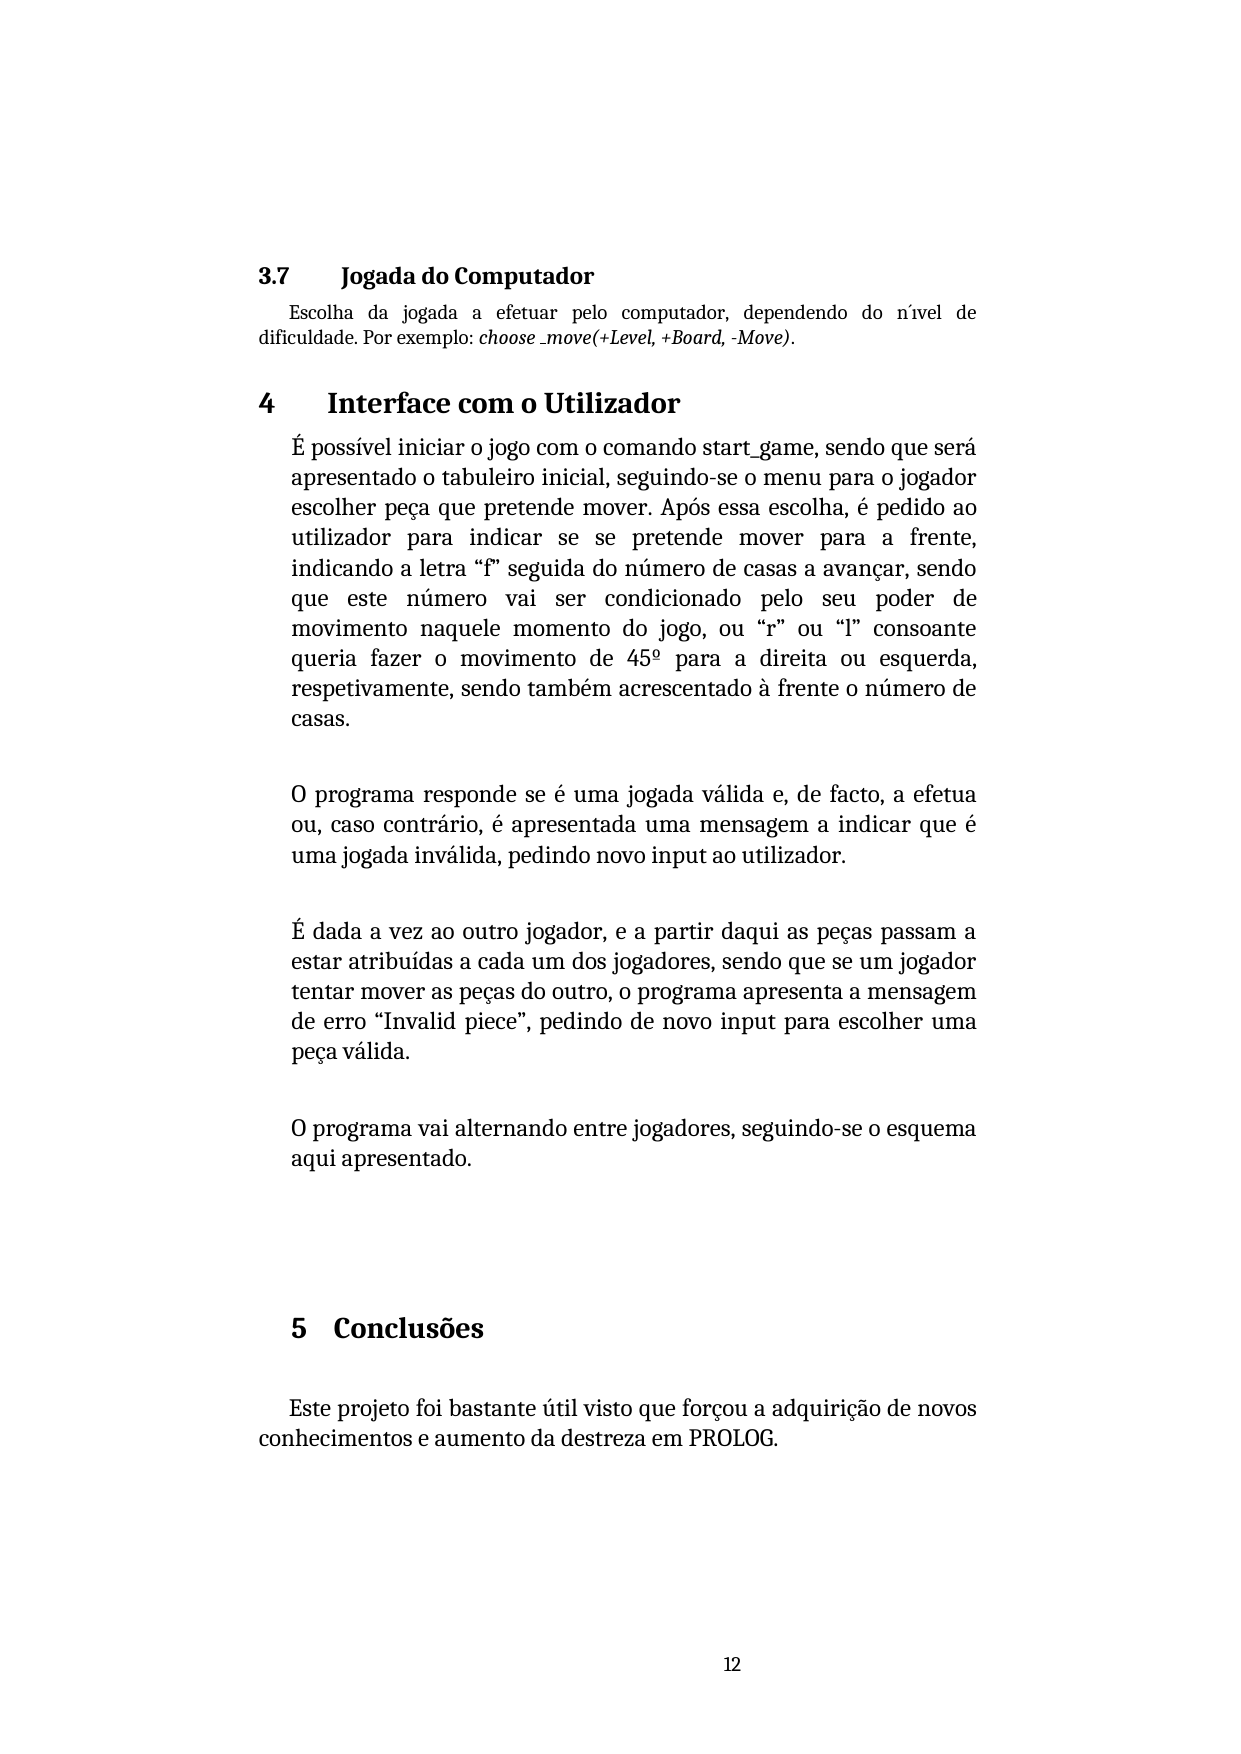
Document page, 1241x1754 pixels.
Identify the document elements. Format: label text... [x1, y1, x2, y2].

subtitle 3.7 Jogada do Computador [258, 262, 1077, 291]
text O programa responde se é uma jogada válida e, de facto, a efetua ou, caso contrário, é apresentada uma mensagem a indicar que é uma jogada inválida, pedindo novo input ao utilizador. [291, 780, 978, 869]
text Este projeto foi bastante útil visto que forçou a adquirição de novos conhecimentos e aumento da destreza em PROLOG. [258, 1394, 978, 1453]
text É dada a vez ao outro jogador, e a partir daqui as peças passam a estar atribuídas a cada um dos jogadores, sendo que se um jogador tentar mover as peças do outro, o programa apresenta a mensagem de erro “Invalid piece”, pedindo de novo input para escolher uma peça válida. [291, 917, 978, 1066]
subtitle 4 Interface com o Utilizador [258, 387, 1077, 421]
text 5 Conclusões [291, 1312, 978, 1346]
text É possível iniciar o jogo com o comando start_game, sendo que será apresentado o tabuleiro inicial, seguindo-se o menu para o jogador escolher peça que pretende mover. Após essa escolha, é pedido ao utilizador para indicar se se pretende mover para a frente, indicando a letra “f” seguida do número de casas a avançar, sendo que este número vai ser condicionado pelo seu poder de movimento naquele momento do jogo, ou “r” ou “l” consoante queria fazer o movimento de 45º para a direita ou esquerda, respetivamente, sendo também acrescentado à frente o número de casas. [291, 433, 978, 733]
text Escolha da jogada a efetuar pelo computador, dependendo do n´ıvel de dificuldade. Por exemplo: choose move(+Level, +Board, -Move). [258, 301, 978, 350]
text O programa vai alternando entre jogadores, seguindo-se o esquema aqui apresentado. [291, 1114, 978, 1172]
